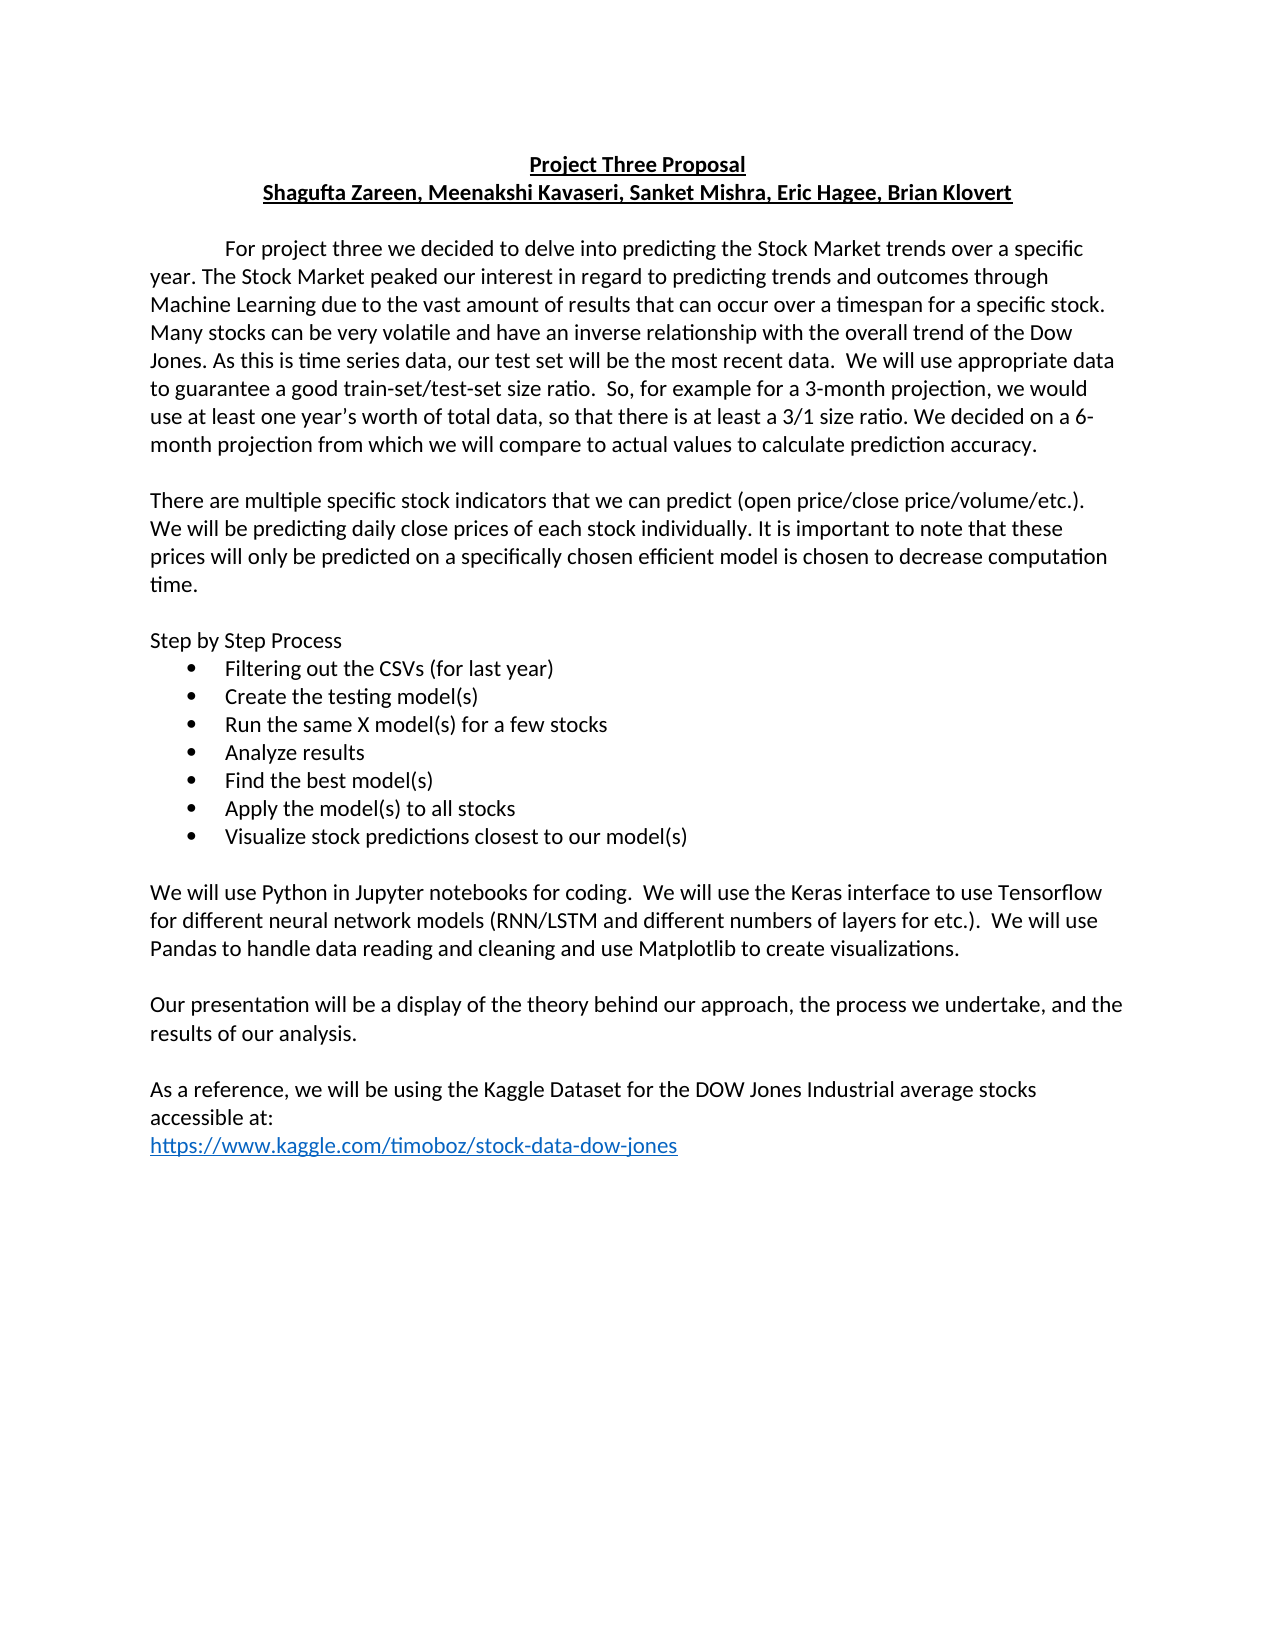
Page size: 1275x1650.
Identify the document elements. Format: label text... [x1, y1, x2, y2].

list Filtering out the CSVs (for last year) [187, 654, 1125, 682]
list Apply the model(s) to all stocks [187, 794, 1125, 822]
text Project Three Proposal [150, 150, 1125, 178]
list Visualize stock predictions closest to our model(s) [187, 822, 1125, 851]
list Run the same X model(s) for a few stocks [187, 710, 1125, 738]
text As a reference, we will be using the Kaggle Dataset for the DOW Jones Industrial average stocks accessible at: [150, 1075, 1125, 1131]
list Find the best model(s) [187, 766, 1125, 794]
list Analyze results [187, 738, 1125, 766]
text Step by Step Process [150, 626, 1125, 654]
text There are multiple specific stock indicators that we can predict (open price/close price/volume/etc.). We will be predicting daily close prices of each stock individually. It is important to note that these prices will only be predicted on a specifically chosen efficient model is chosen to decrease computation time. [150, 486, 1125, 598]
text We will use Python in Jupyter notebooks for coding. We will use the Keras interface to use Tensorflow for different neural network models (RNN/LSTM and different numbers of layers for etc.). We will use Pandas to handle data reading and cleaning and use Matplotlib to create visualizations. [150, 878, 1125, 963]
text For project three we decided to delve into predicting the Stock Market trends over a specific year. The Stock Market peaked our interest in regard to predicting trends and outcomes through Machine Learning due to the vast amount of results that can occur over a timespan for a specific stock. Many stocks can be very volatile and have an inverse relationship with the overall trend of the Dow Jones. As this is time series data, our test set will be the most recent data. We will use appropriate data to guarantee a good train-set/test-set size ratio. So, for example for a 3-month projection, we would use at least one year’s worth of total data, so that there is at least a 3/1 size ratio. We decided on a 6-month projection from which we will compare to actual values to calculate prediction accuracy. [150, 234, 1125, 458]
list Create the testing model(s) [187, 682, 1125, 710]
text https://www.kaggle.com/timoboz/stock-data-dow-jones [150, 1131, 1125, 1159]
text Shagufta Zareen, Meenakshi Kavaseri, Sanket Mishra, Eric Hagee, Brian Klovert [150, 178, 1125, 206]
text Our presentation will be a display of the theory behind our approach, the process we undertake, and the results of our analysis. [150, 991, 1125, 1047]
